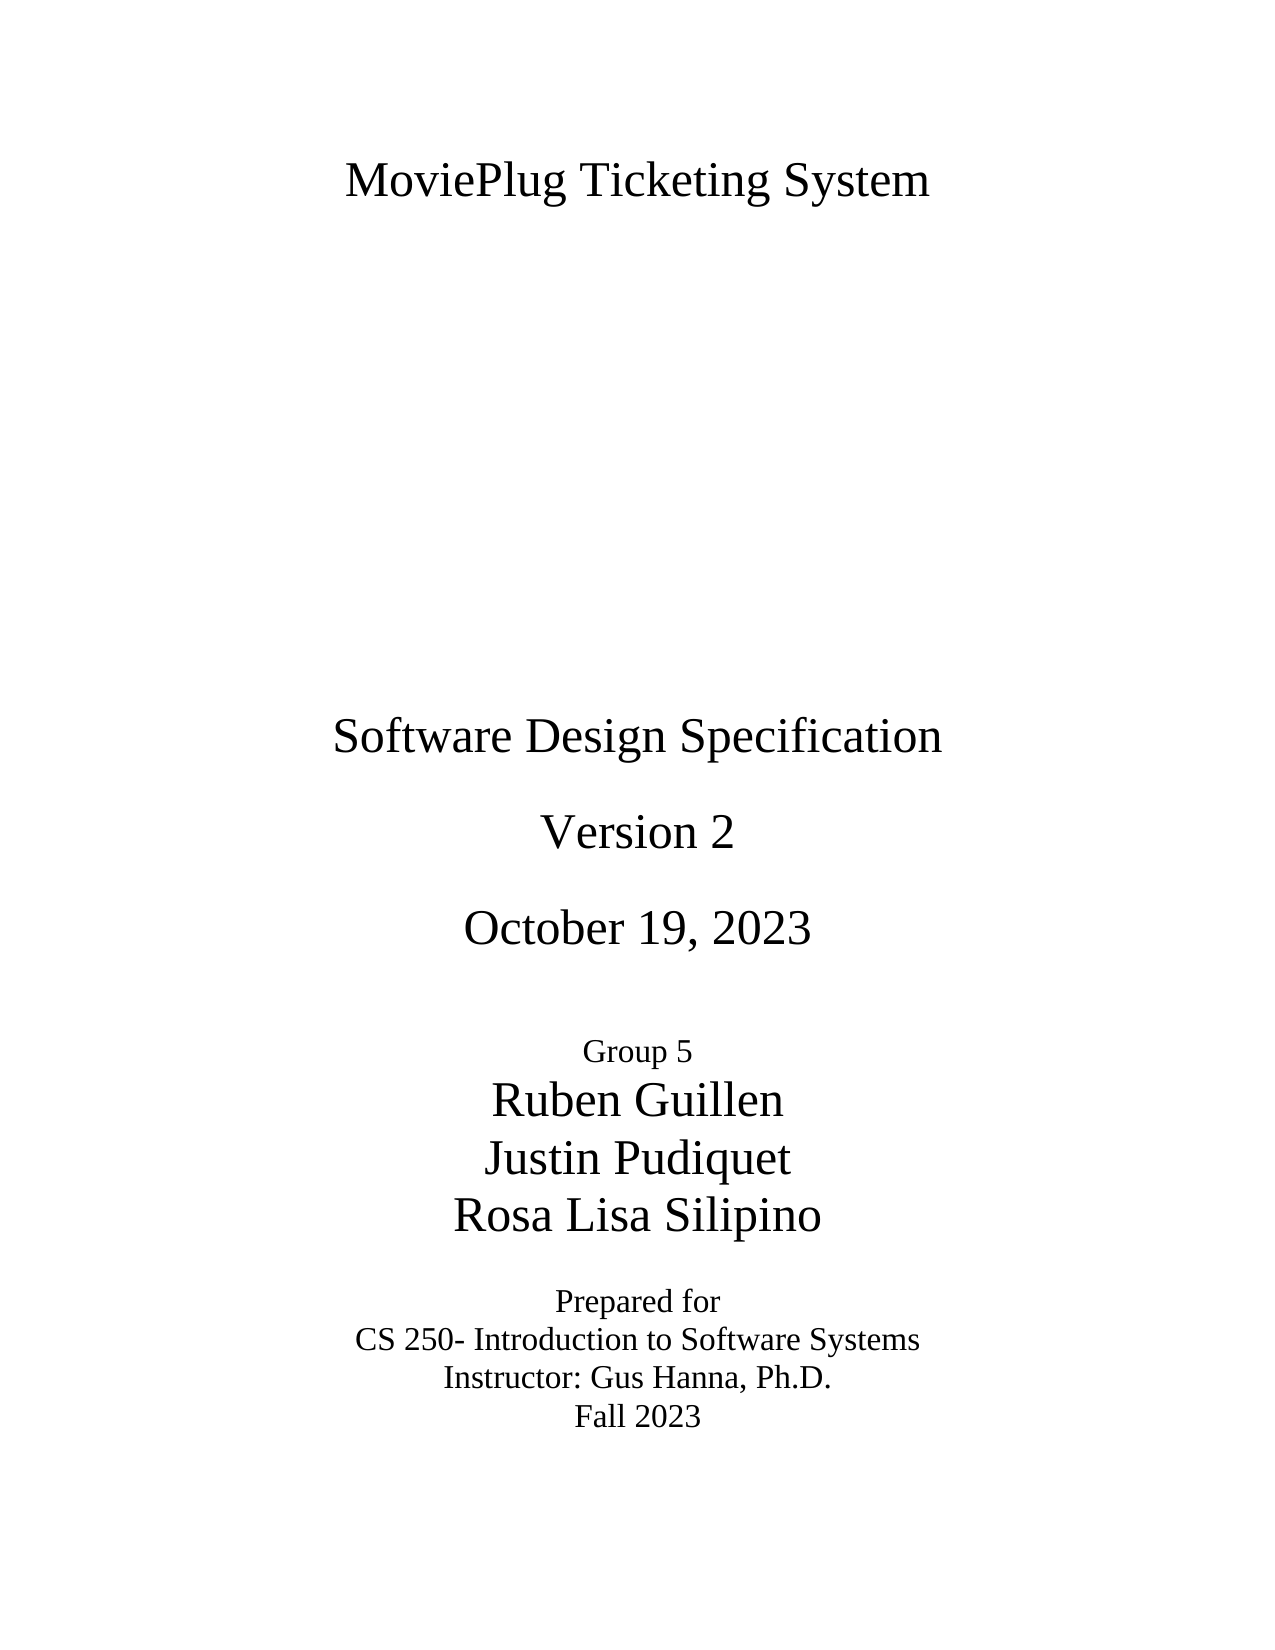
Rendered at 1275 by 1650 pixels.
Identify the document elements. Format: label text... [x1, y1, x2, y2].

text Instructor: Gus Hanna, Ph.D. [150, 1357, 1125, 1396]
text Group 5 [150, 1032, 1125, 1070]
text CS 250- Introduction to Software Systems [150, 1319, 1125, 1357]
text Fall 2023 [150, 1396, 1125, 1492]
text Software Design Specification [150, 706, 1125, 763]
text Prepared for [150, 1281, 1125, 1319]
text MoviePlug Ticketing System [150, 150, 1125, 207]
text Rosa Lisa Silipino [150, 1185, 1125, 1242]
text October 19, 2023 [150, 897, 1125, 955]
text Version 2 [150, 802, 1125, 859]
text Ruben Guillen [150, 1070, 1125, 1127]
text Justin Pudiquet [150, 1127, 1125, 1185]
